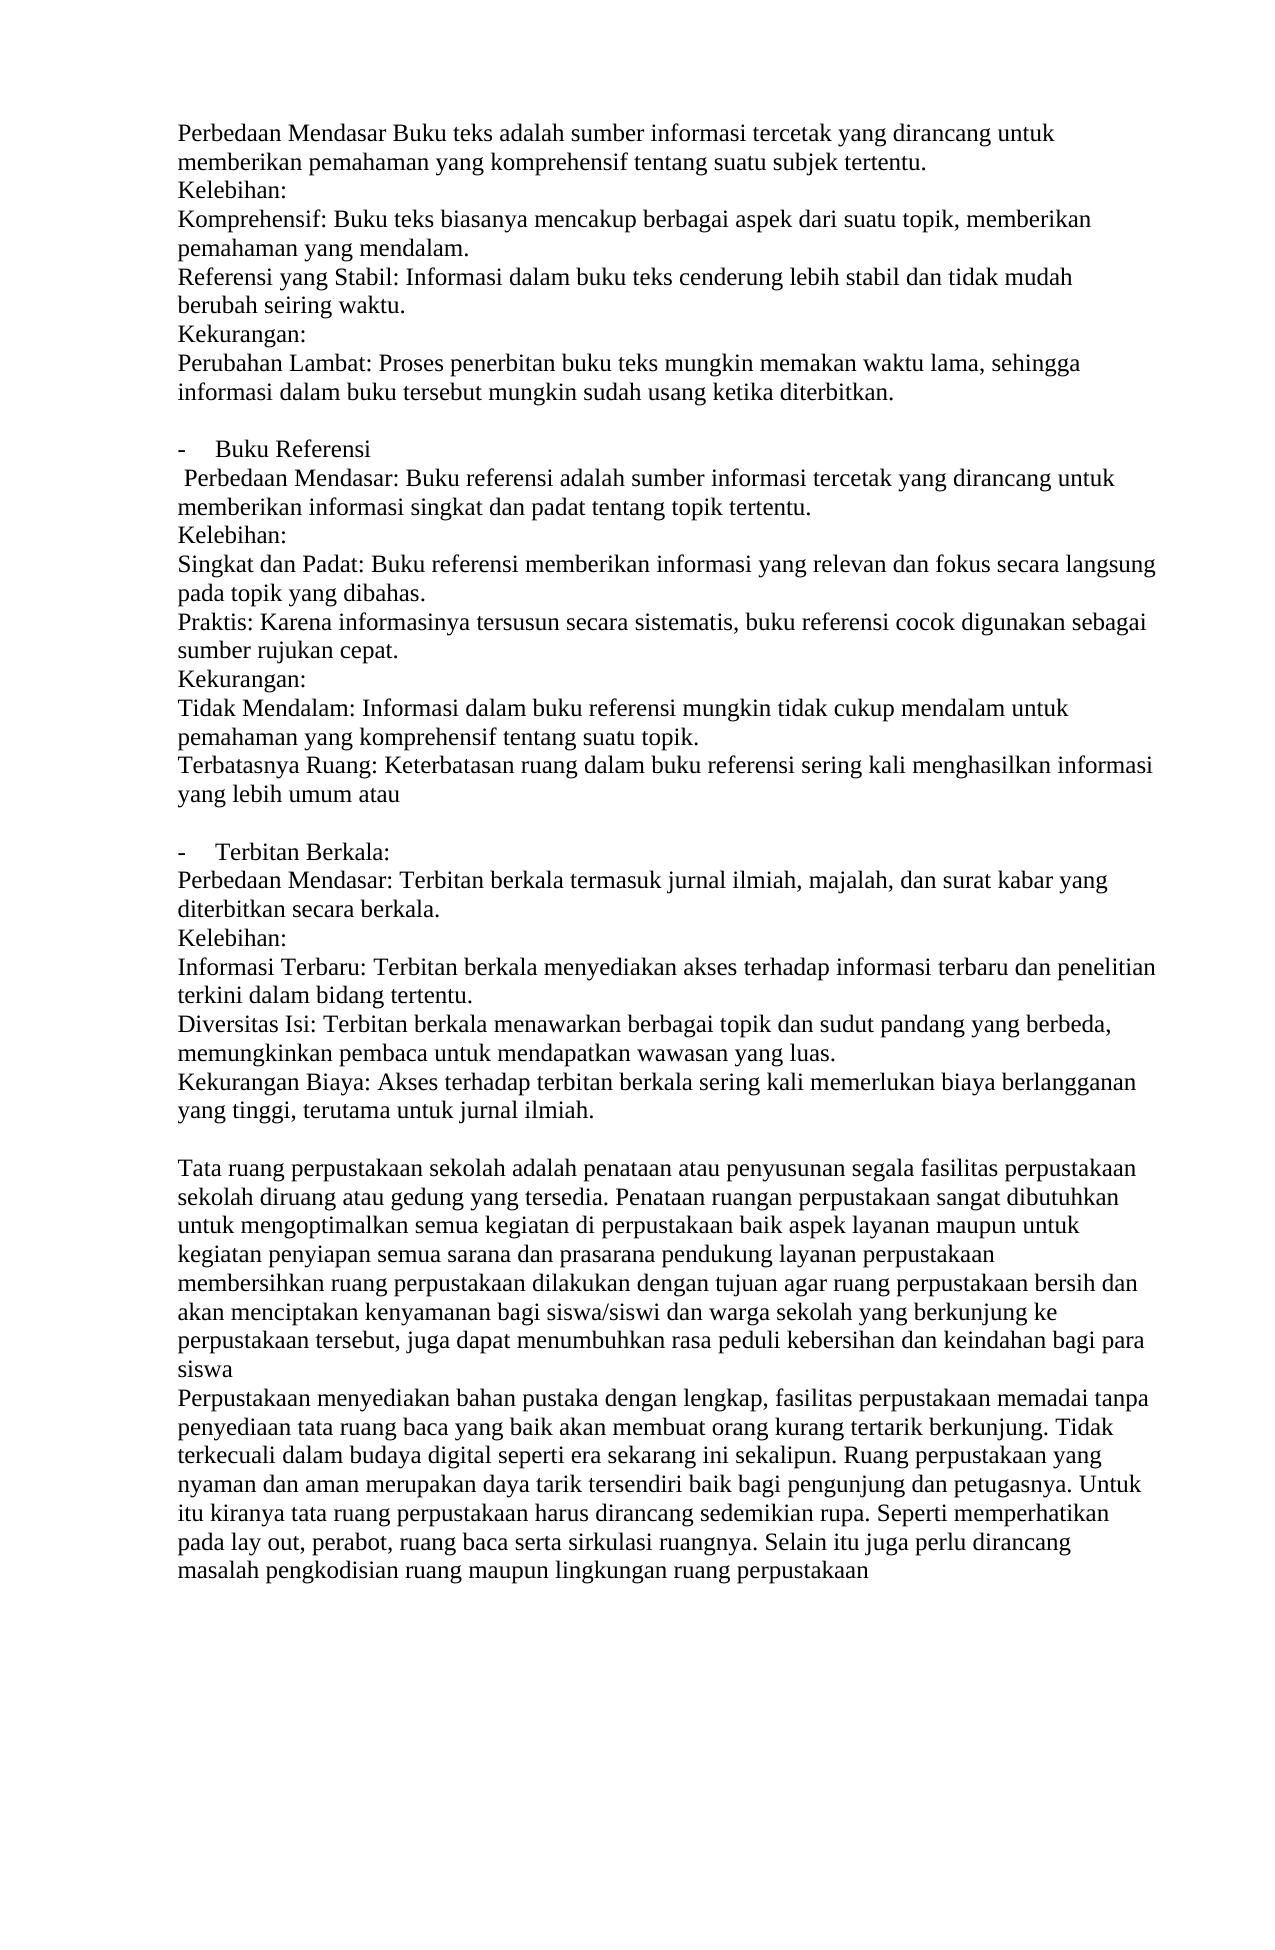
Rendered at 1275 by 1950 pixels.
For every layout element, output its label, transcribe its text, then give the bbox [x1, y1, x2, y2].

text Referensi yang Stabil: Informasi dalam buku teks cenderung lebih stabil dan tidak mudah berubah seiring waktu. [177, 262, 1157, 319]
text Perbedaan Mendasar Buku teks adalah sumber informasi tercetak yang dirancang untuk memberikan pemahaman yang komprehensif tentang suatu subjek tertentu. [177, 118, 1157, 176]
text Kekurangan: [177, 319, 1157, 348]
text Praktis: Karena informasinya tersusun secara sistematis, buku referensi cocok digunakan sebagai sumber rujukan cepat. [177, 607, 1157, 664]
text Kelebihan: [177, 521, 1157, 549]
list Terbitan Berkala: [177, 837, 1157, 866]
text membersihkan ruang perpustakaan dilakukan dengan tujuan agar ruang perpustakaan bersih dan akan menciptakan kenyamanan bagi siswa/siswi dan warga sekolah yang berkunjung ke perpustakaan tersebut, juga dapat menumbuhkan rasa peduli kebersihan dan keindahan bagi para siswa [177, 1268, 1157, 1383]
text Perubahan Lambat: Proses penerbitan buku teks mungkin memakan waktu lama, sehingga informasi dalam buku tersebut mungkin sudah usang ketika diterbitkan. [177, 348, 1157, 406]
text Tata ruang perpustakaan sekolah adalah penataan atau penyusunan segala fasilitas perpustakaan sekolah diruang atau gedung yang tersedia. Penataan ruangan perpustakaan sangat dibutuhkan untuk mengoptimalkan semua kegiatan di perpustakaan baik aspek layanan maupun untuk kegiatan penyiapan semua sarana dan prasarana pendukung layanan perpustakaan [177, 1153, 1157, 1268]
text Informasi Terbaru: Terbitan berkala menyediakan akses terhadap informasi terbaru dan penelitian terkini dalam bidang tertentu. [177, 952, 1157, 1009]
text Terbatasnya Ruang: Keterbatasan ruang dalam buku referensi sering kali menghasilkan informasi yang lebih umum atau [177, 751, 1157, 808]
text Perbedaan Mendasar: Buku referensi adalah sumber informasi tercetak yang dirancang untuk memberikan informasi singkat dan padat tentang topik tertentu. [177, 463, 1157, 521]
text Perbedaan Mendasar: Terbitan berkala termasuk jurnal ilmiah, majalah, dan surat kabar yang diterbitkan secara berkala. [177, 866, 1157, 923]
text Kelebihan: [177, 176, 1157, 204]
list Buku Referensi [177, 434, 1157, 463]
text Diversitas Isi: Terbitan berkala menawarkan berbagai topik dan sudut pandang yang berbeda, memungkinkan pembaca untuk mendapatkan wawasan yang luas. [177, 1009, 1157, 1067]
text Tidak Mendalam: Informasi dalam buku referensi mungkin tidak cukup mendalam untuk pemahaman yang komprehensif tentang suatu topik. [177, 693, 1157, 751]
text Perpustakaan menyediakan bahan pustaka dengan lengkap, fasilitas perpustakaan memadai tanpa penyediaan tata ruang baca yang baik akan membuat orang kurang tertarik berkunjung. Tidak terkecuali dalam budaya digital seperti era sekarang ini sekalipun. Ruang perpustakaan yang nyaman dan aman merupakan daya tarik tersendiri baik bagi pengunjung dan petugasnya. Untuk itu kiranya tata ruang perpustakaan harus dirancang sedemikian rupa. Seperti memperhatikan pada lay out, perabot, ruang baca serta sirkulasi ruangnya. Selain itu juga perlu dirancang masalah pengkodisian ruang maupun lingkungan ruang perpustakaan [177, 1383, 1157, 1584]
text Kekurangan Biaya: Akses terhadap terbitan berkala sering kali memerlukan biaya berlangganan yang tinggi, terutama untuk jurnal ilmiah. [177, 1067, 1157, 1124]
text Singkat dan Padat: Buku referensi memberikan informasi yang relevan dan fokus secara langsung pada topik yang dibahas. [177, 549, 1157, 607]
text Kekurangan: [177, 664, 1157, 693]
text Komprehensif: Buku teks biasanya mencakup berbagai aspek dari suatu topik, memberikan pemahaman yang mendalam. [177, 204, 1157, 262]
text Kelebihan: [177, 923, 1157, 952]
